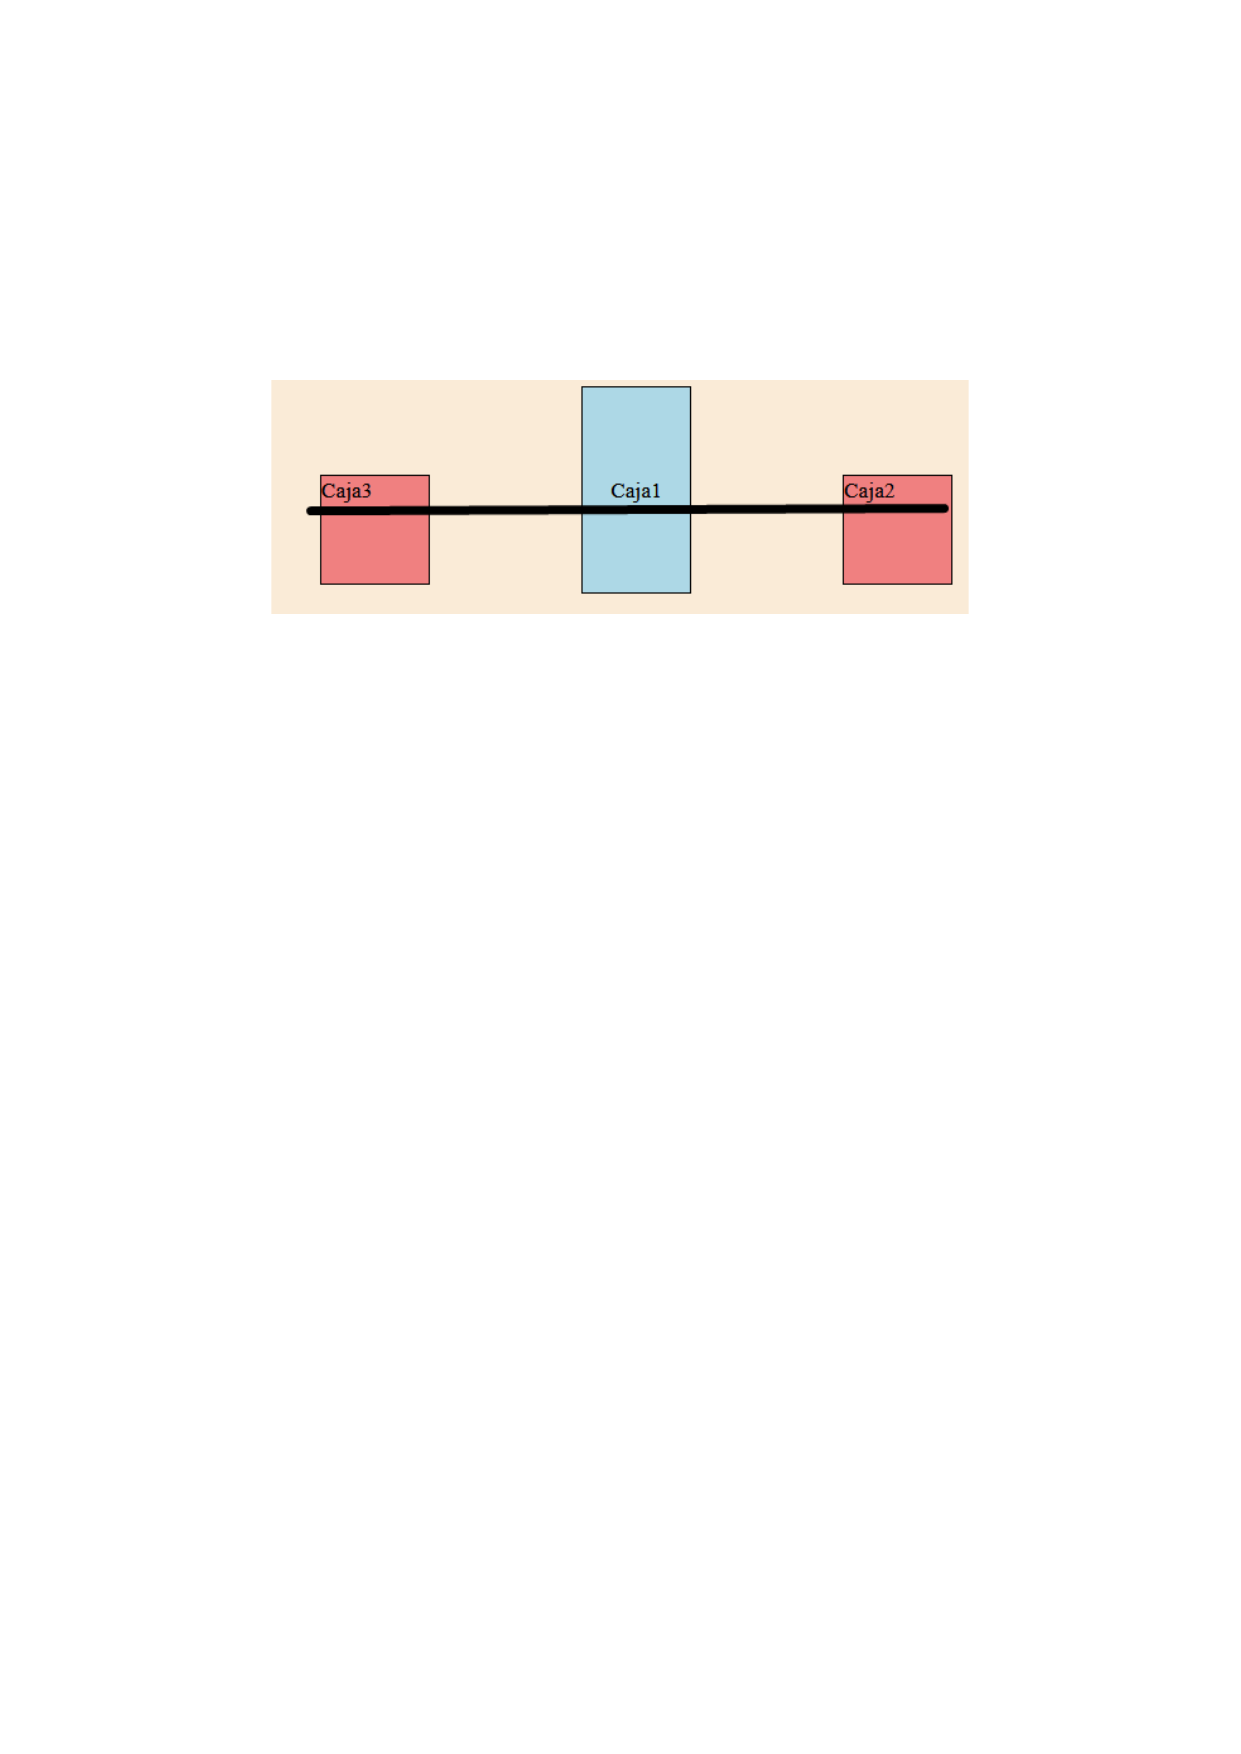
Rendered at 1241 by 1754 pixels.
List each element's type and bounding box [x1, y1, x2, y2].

picture [271, 380, 969, 614]
